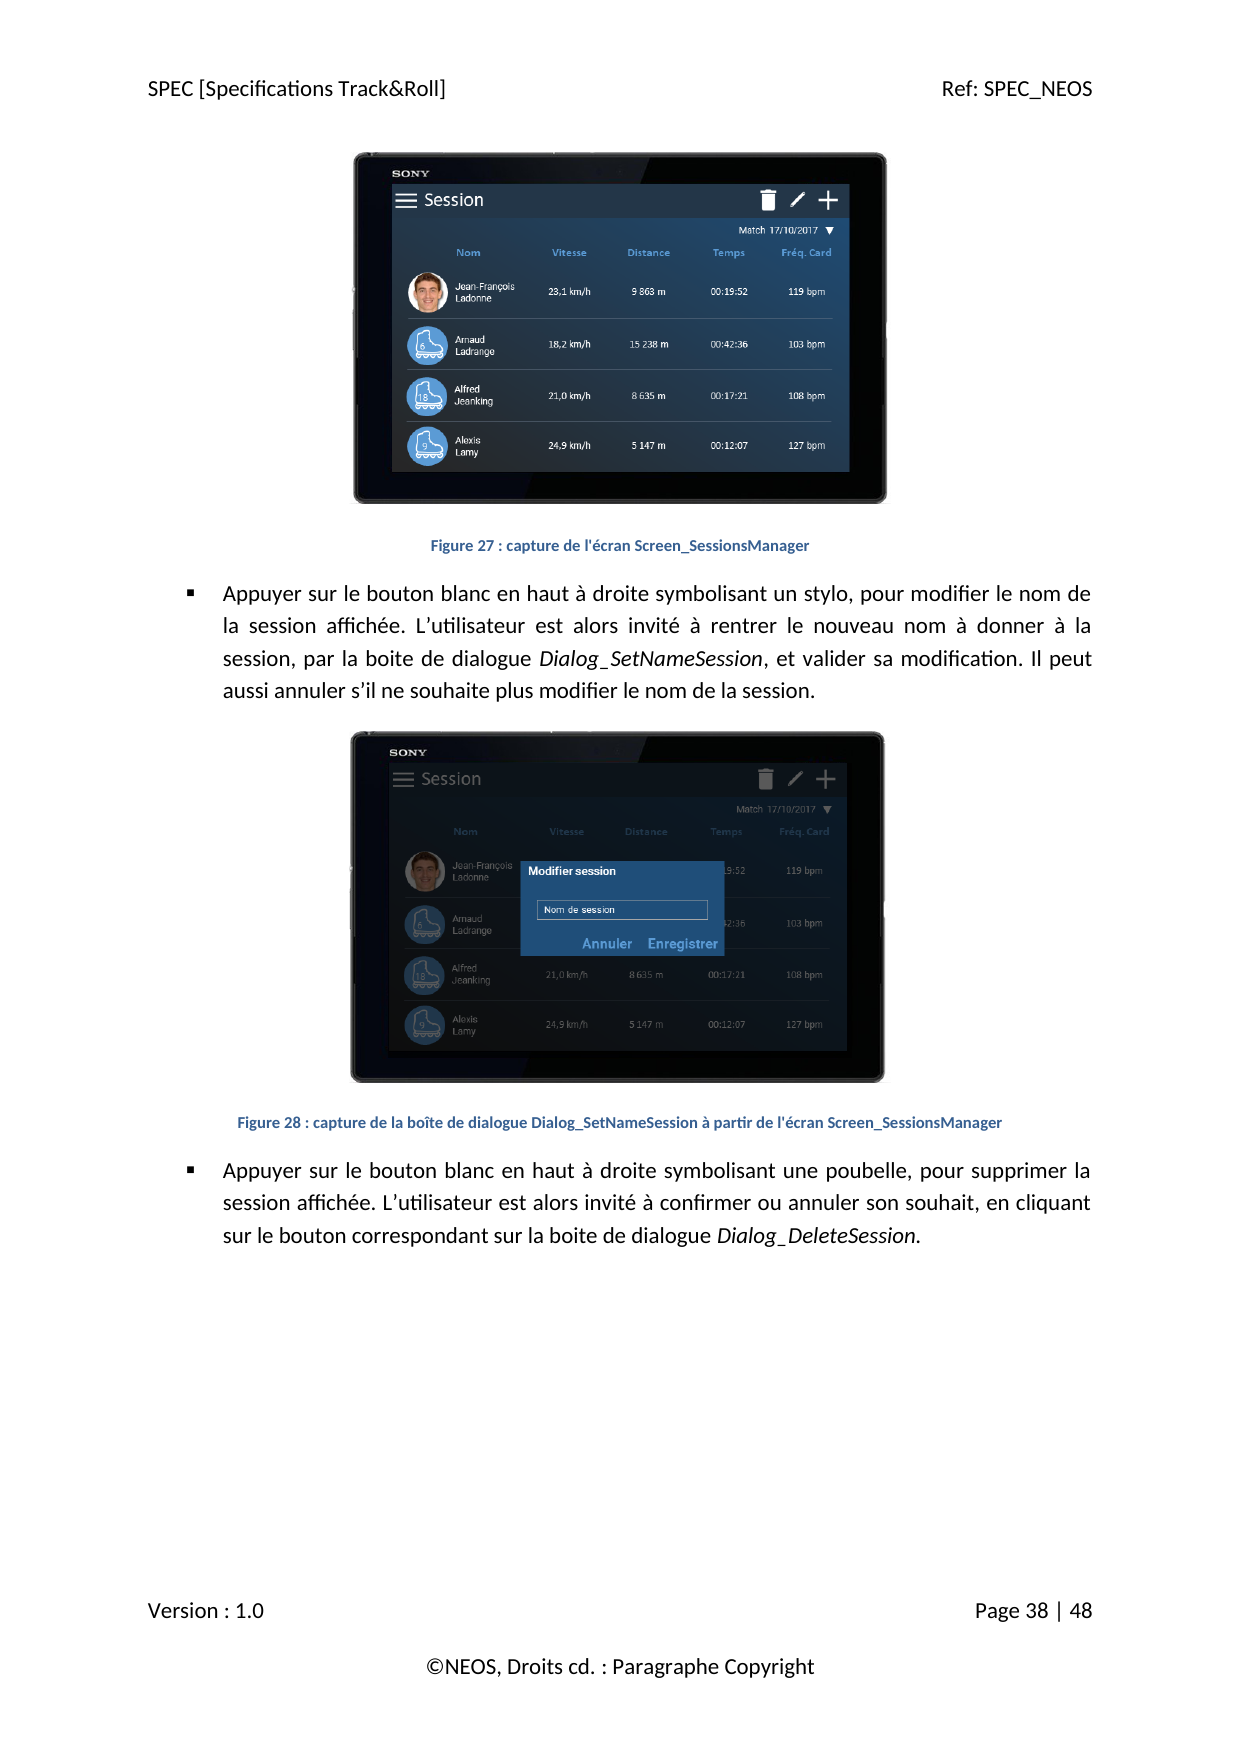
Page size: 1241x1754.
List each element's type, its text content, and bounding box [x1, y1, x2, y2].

text Figure 28 : capture de la boîte de dialogue Dialog_SetNameSession à partir de l'écran Screen_SessionsManager [148, 1112, 1093, 1132]
list Appuyer sur le bouton blanc en haut à droite symbolisant une poubelle, pour supprimer la session affichée. L’utilisateur est alors invité à confirmer ou annuler son souhait, en cliquant sur le bouton correspondant sur la boite de dialogue Dialog_DeleteSession. [185, 1156, 1093, 1249]
text Figure 27 : capture de l'écran Screen_SessionsManager [148, 535, 1093, 556]
picture [349, 729, 891, 1088]
picture [349, 147, 891, 511]
list Appuyer sur le bouton blanc en haut à droite symbolisant un stylo, pour modifier le nom de la session affichée. L’utilisateur est alors invité à rentrer le nouveau nom à donner à la session, par la boite de dialogue Dialog_SetNameSession, et valider sa modification. Il peut aussi annuler s’il ne souhaite plus modifier le nom de la session. [185, 579, 1093, 704]
